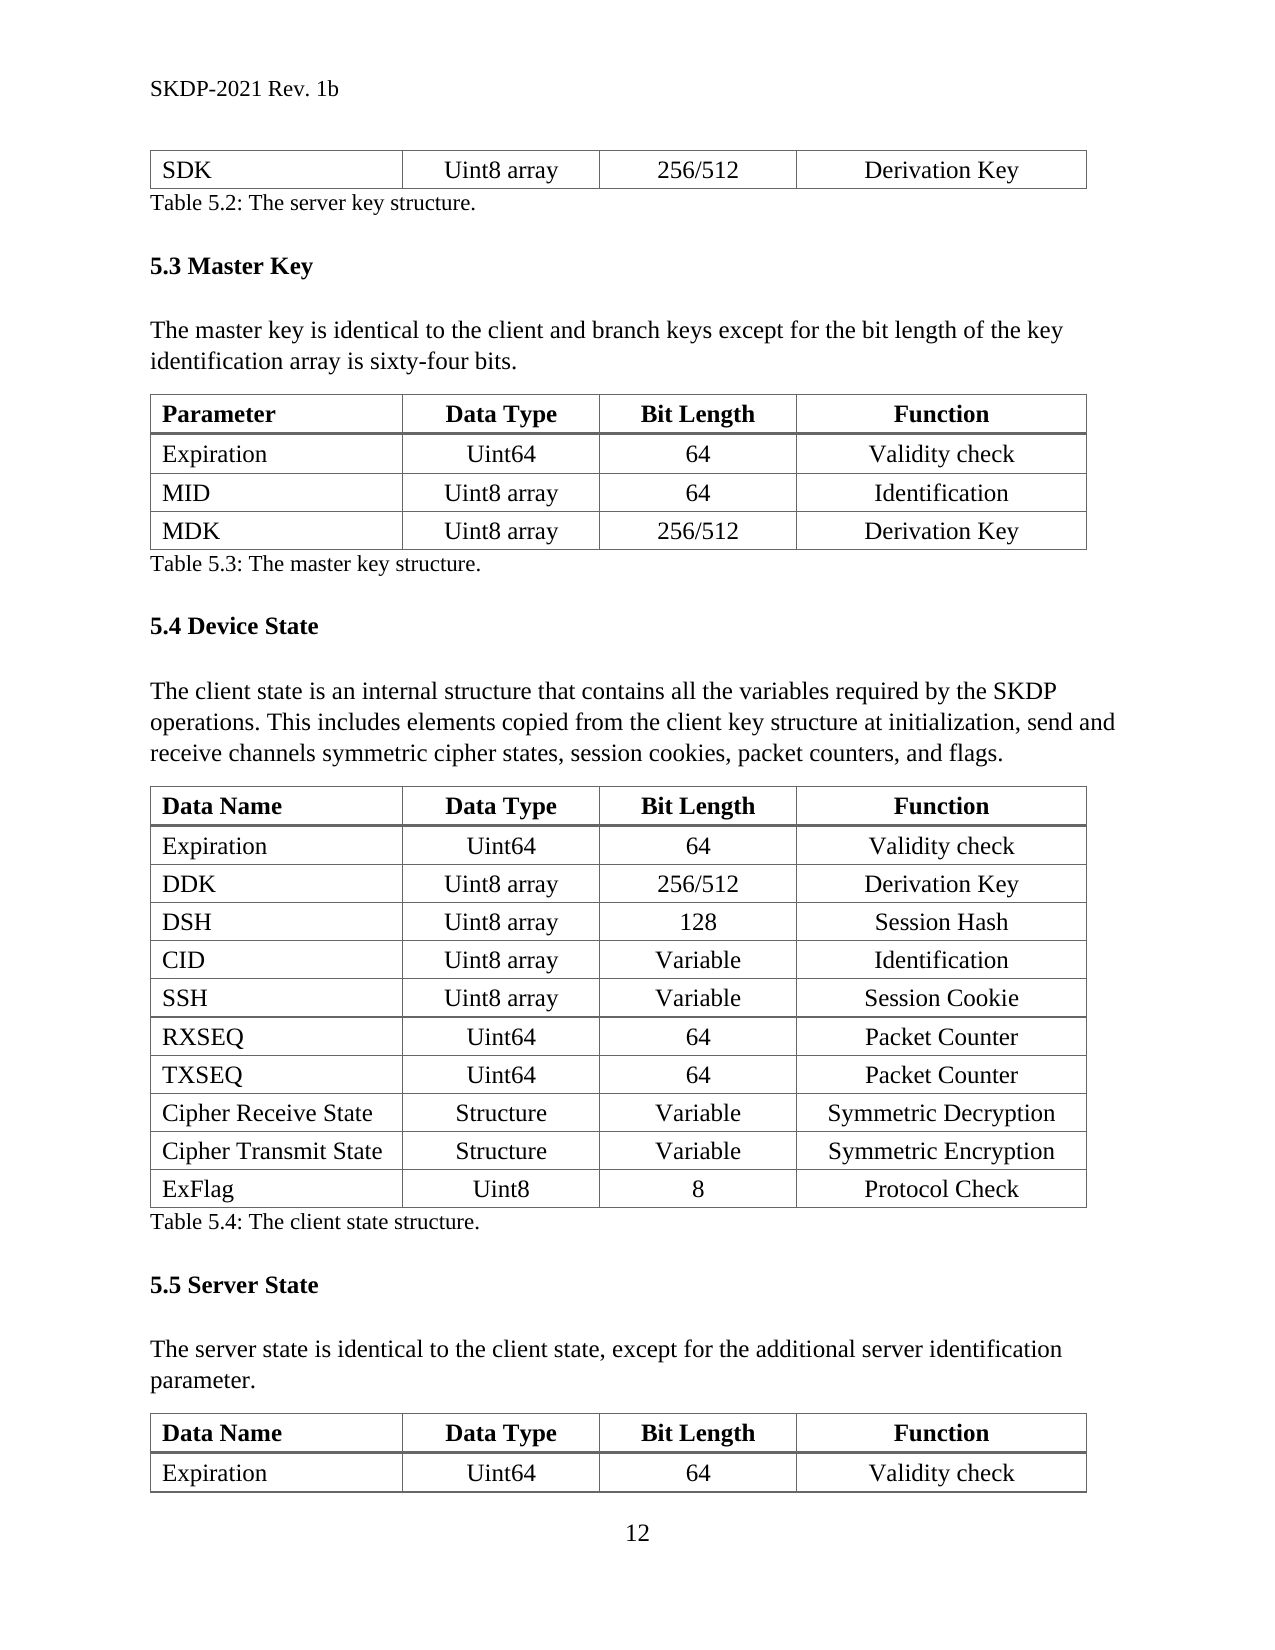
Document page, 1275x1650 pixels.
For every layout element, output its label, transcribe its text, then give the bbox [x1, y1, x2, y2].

table_cell 256/512 [600, 512, 796, 549]
table_cell CID [151, 941, 402, 978]
table_cell Uint64 [403, 1018, 599, 1054]
table_cell Variable [600, 941, 796, 978]
table_cell Uint8 array [403, 512, 599, 549]
table_cell Identification [797, 941, 1086, 978]
text Table 5.3: The master key structure. [150, 550, 1125, 576]
table_cell DSH [151, 903, 402, 940]
table_cell Variable [600, 979, 796, 1016]
table_cell MDK [151, 512, 402, 549]
table_cell 64 [600, 474, 796, 511]
table_cell 64 [600, 1056, 796, 1093]
table_cell Expiration [151, 827, 402, 864]
table_cell DDK [151, 865, 402, 902]
table_cell Packet Counter [797, 1018, 1086, 1054]
table_cell Uint8 array [403, 903, 599, 940]
table_cell 128 [600, 903, 796, 940]
table_cell RXSEQ [151, 1018, 402, 1054]
table_cell 8 [600, 1170, 796, 1207]
table_cell Packet Counter [797, 1056, 1086, 1093]
table_cell Validity check [797, 827, 1086, 864]
table_cell Uint64 [403, 1454, 599, 1491]
table_cell ExFlag [151, 1170, 402, 1207]
text The master key is identical to the client and branch keys except for the bit length of the key identification array is sixty-four bits. [150, 315, 1125, 375]
table_cell Session Hash [797, 903, 1086, 940]
table_cell Uint64 [403, 435, 599, 472]
table_cell Uint8 array [403, 151, 599, 188]
table_cell Uint8 array [403, 474, 599, 511]
table_cell Derivation Key [797, 151, 1086, 188]
table_header Bit Length [600, 787, 796, 824]
text The server state is identical to the client state, except for the additional server identification parameter. [150, 1334, 1125, 1394]
table_header Bit Length [600, 395, 796, 432]
text The client state is an internal structure that contains all the variables required by the SKDP operations. This includes elements copied from the client key structure at initialization, send and receive channels symmetric cipher states, session cookies, packet counters, and flags. [150, 676, 1125, 767]
table_header Function [797, 1414, 1086, 1451]
table_header Data Type [403, 787, 599, 824]
text 5.3 Master Key [150, 251, 1125, 280]
table_cell Symmetric Decryption [797, 1094, 1086, 1131]
table_header Function [797, 395, 1086, 432]
table_cell Derivation Key [797, 865, 1086, 902]
table_cell Structure [403, 1094, 599, 1131]
text Table 5.4: The client state structure. [150, 1208, 1125, 1234]
table_cell 64 [600, 1454, 796, 1491]
text 5.5 Server State [150, 1270, 1125, 1299]
table_cell Identification [797, 474, 1086, 511]
text Table 5.2: The server key structure. [150, 189, 1125, 216]
table_cell Expiration [151, 435, 402, 472]
table_cell 256/512 [600, 151, 796, 188]
table_cell Derivation Key [797, 512, 1086, 549]
table_cell Uint8 array [403, 979, 599, 1016]
table_cell 64 [600, 1018, 796, 1054]
table_cell Uint64 [403, 1056, 599, 1093]
table_cell Structure [403, 1132, 599, 1169]
table_cell Protocol Check [797, 1170, 1086, 1207]
table_cell Validity check [797, 435, 1086, 472]
table_cell Symmetric Encryption [797, 1132, 1086, 1169]
table_cell Uint8 [403, 1170, 599, 1207]
table_cell Uint64 [403, 827, 599, 864]
table_cell 64 [600, 435, 796, 472]
table_header Data Type [403, 395, 599, 432]
table_cell Variable [600, 1094, 796, 1131]
table_cell Cipher Receive State [151, 1094, 402, 1131]
table_cell Uint8 array [403, 941, 599, 978]
table_cell Session Cookie [797, 979, 1086, 1016]
table_header Bit Length [600, 1414, 796, 1451]
table_cell SSH [151, 979, 402, 1016]
table_header Parameter [151, 395, 402, 432]
table_cell Expiration [151, 1454, 402, 1491]
table_cell 64 [600, 827, 796, 864]
table_header Data Name [151, 1414, 402, 1451]
table_cell Cipher Transmit State [151, 1132, 402, 1169]
table_cell Uint8 array [403, 865, 599, 902]
table_cell 256/512 [600, 865, 796, 902]
table_cell Variable [600, 1132, 796, 1169]
table_cell Validity check [797, 1454, 1086, 1491]
table_cell MID [151, 474, 402, 511]
table_cell TXSEQ [151, 1056, 402, 1093]
table_header Data Name [151, 787, 402, 824]
table_header Function [797, 787, 1086, 824]
table_header Data Type [403, 1414, 599, 1451]
text 5.4 Device State [150, 611, 1125, 640]
table_cell SDK [151, 151, 402, 188]
